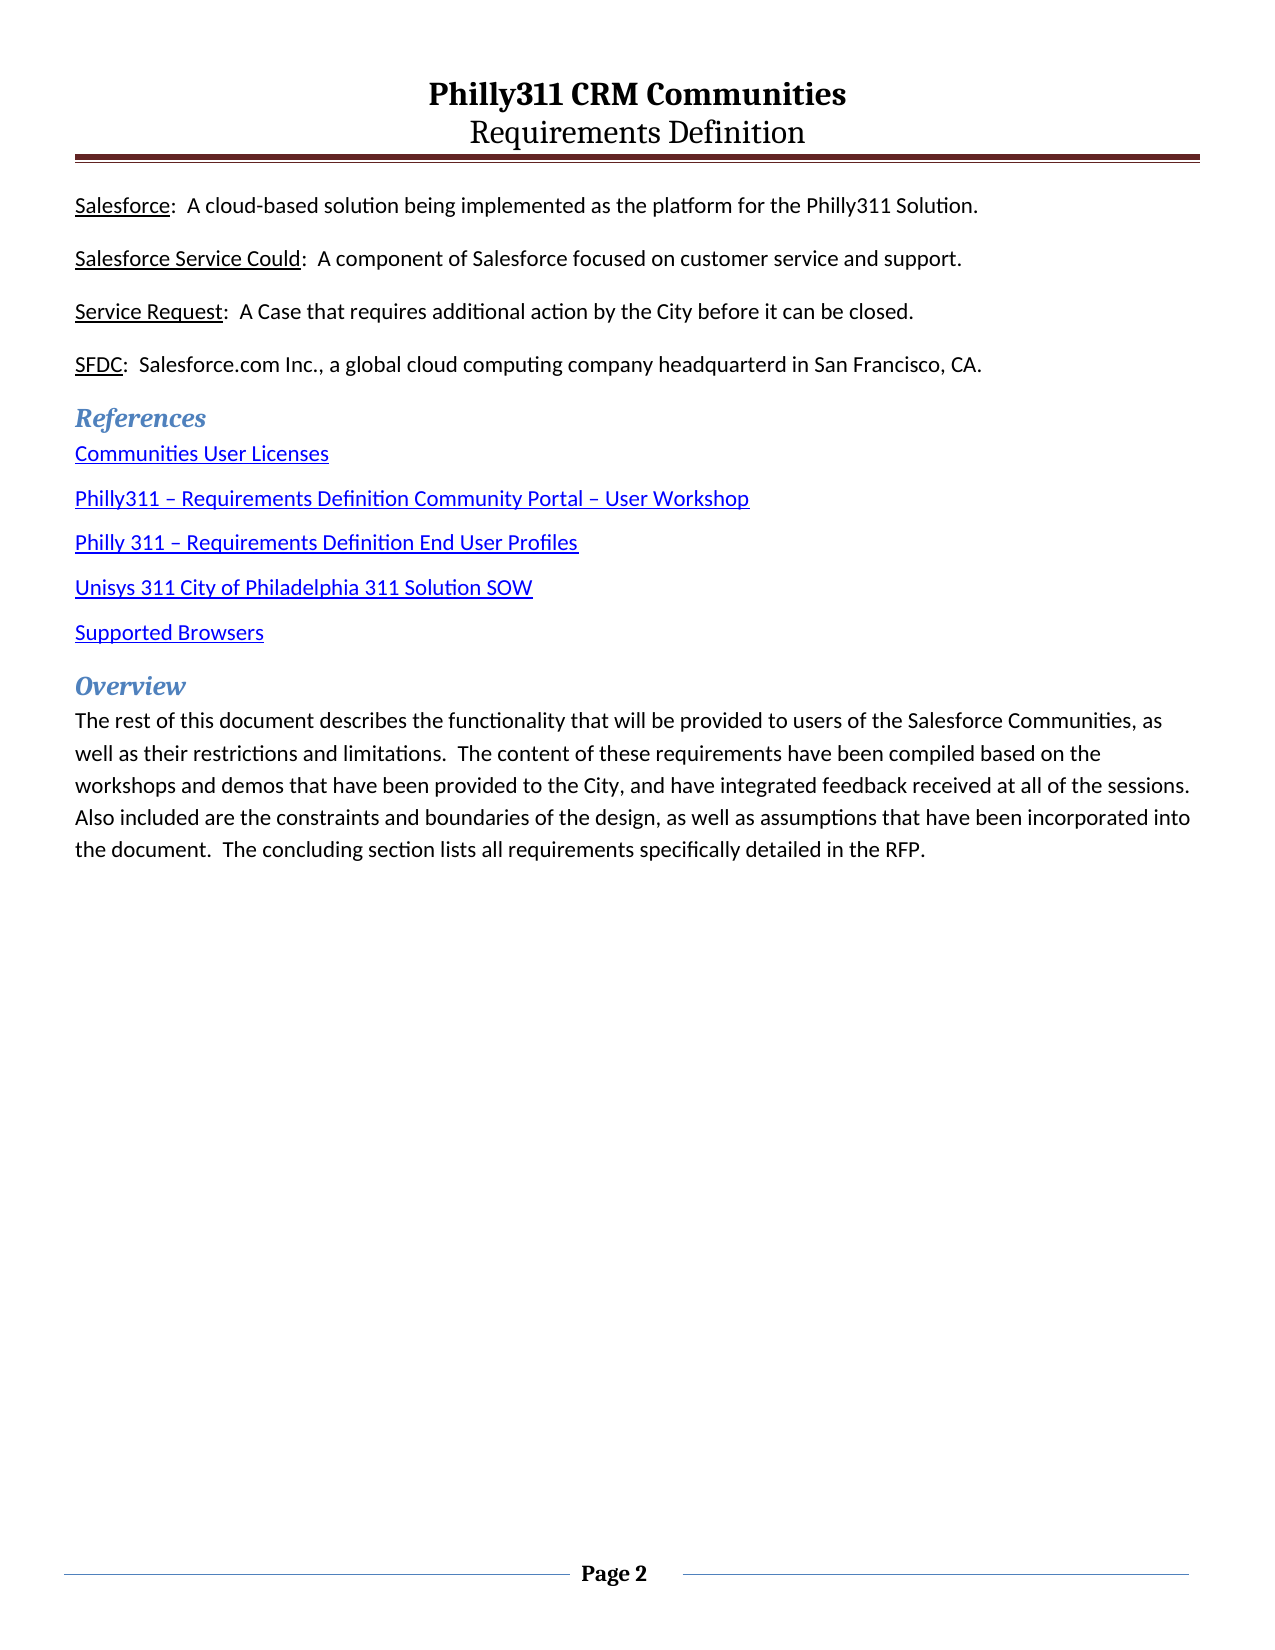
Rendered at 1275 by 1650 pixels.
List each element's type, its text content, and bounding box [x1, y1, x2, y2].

subtitle References [75, 403, 1200, 434]
text Supported Browsers [75, 618, 1200, 646]
text Salesforce Service Could: A component of Salesforce focused on customer service and support. [75, 244, 1200, 272]
text SFDC: Salesforce.com Inc., a global cloud computing company headquarterd in San Francisco, CA. [75, 350, 1200, 378]
text Salesforce: A cloud-based solution being implemented as the platform for the Philly311 Solution. [75, 191, 1200, 219]
text The rest of this document describes the functionality that will be provided to users of the Salesforce Communities, as well as their restrictions and limitations. The content of these requirements have been compiled based on the workshops and demos that have been provided to the City, and have integrated feedback received at all of the sessions. Also included are the constraints and boundaries of the design, as well as assumptions that have been incorporated into the document. The concluding section lists all requirements specifically detailed in the RFP. [75, 706, 1200, 863]
text Service Request: A Case that requires additional action by the City before it can be closed. [75, 297, 1200, 325]
text Philly 311 – Requirements Definition End User Profiles [75, 528, 1200, 556]
text Philly311 – Requirements Definition Community Portal – User Workshop [75, 484, 1200, 512]
text Communities User Licenses [75, 439, 1200, 467]
text Unisys 311 City of Philadelphia 311 Solution SOW [75, 573, 1200, 601]
subtitle Overview [75, 671, 1200, 702]
